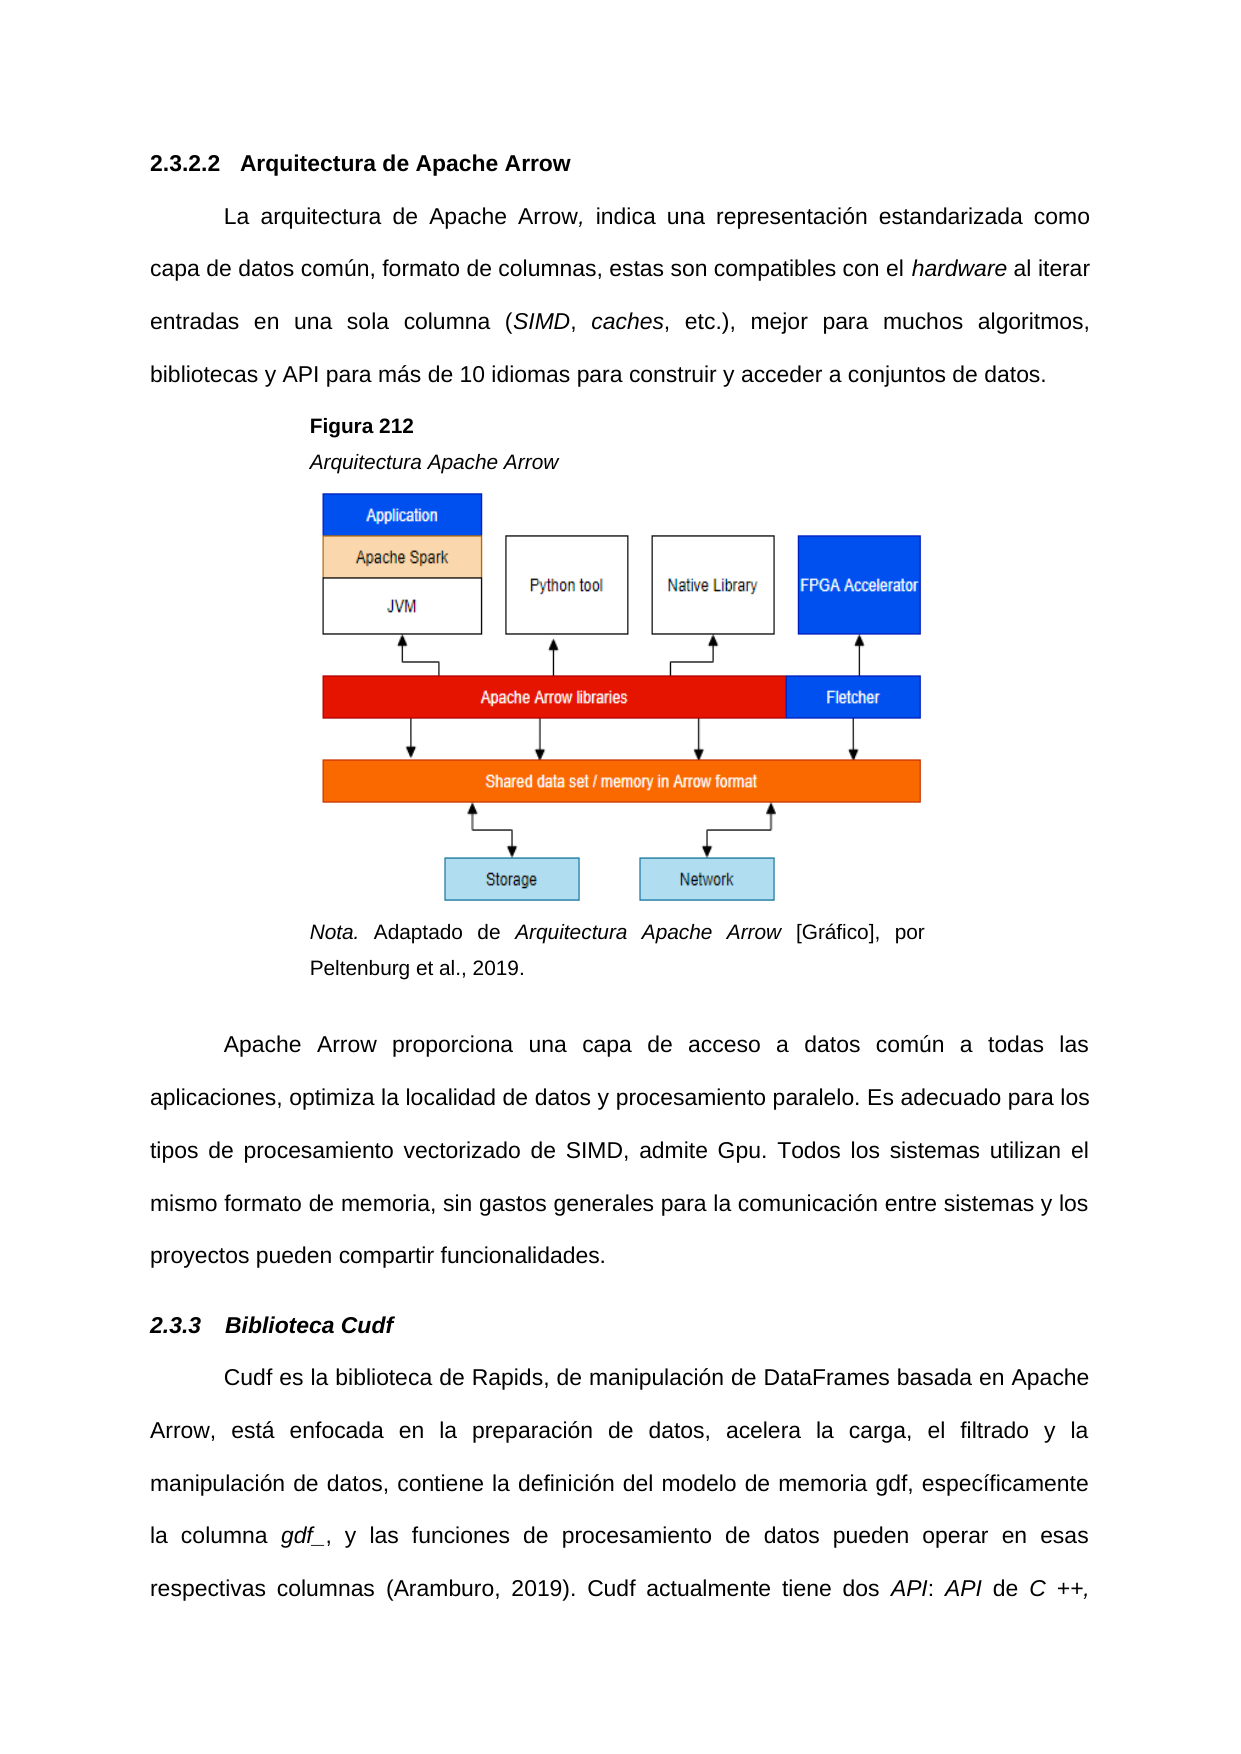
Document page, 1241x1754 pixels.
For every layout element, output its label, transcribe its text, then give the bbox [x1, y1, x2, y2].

subtitle Arquitectura de Apache Arrow [150, 150, 1090, 176]
picture [308, 485, 932, 908]
text La arquitectura de Apache Arrow, indica una representación estandarizada como capa de datos común, formato de columnas, estas son compatibles con el hardware al iterar entradas en una sola columna (SIMD, caches, etc.), mejor para muchos algoritmos, bibliotecas y API para más de 10 idiomas para construir y acceder a conjuntos de datos. [150, 203, 1090, 387]
text Apache Arrow proporciona una capa de acceso a datos común a todas las aplicaciones, optimiza la localidad de datos y procesamiento paralelo. Es adecuado para los tipos de procesamiento vectorizado de SIMD, admite Gpu. Todos los sistemas utilizan el mismo formato de memoria, sin gastos generales para la comunicación entre sistemas y los proyectos pueden compartir funcionalidades. [150, 1031, 1090, 1268]
text Arquitectura Apache Arrow [309, 449, 1090, 473]
text Nota. Adaptado de Arquitectura Apache Arrow [Gráfico], por Peltenburg et al., 2019. [309, 920, 925, 980]
subtitle Biblioteca Cudf [150, 1312, 1090, 1338]
